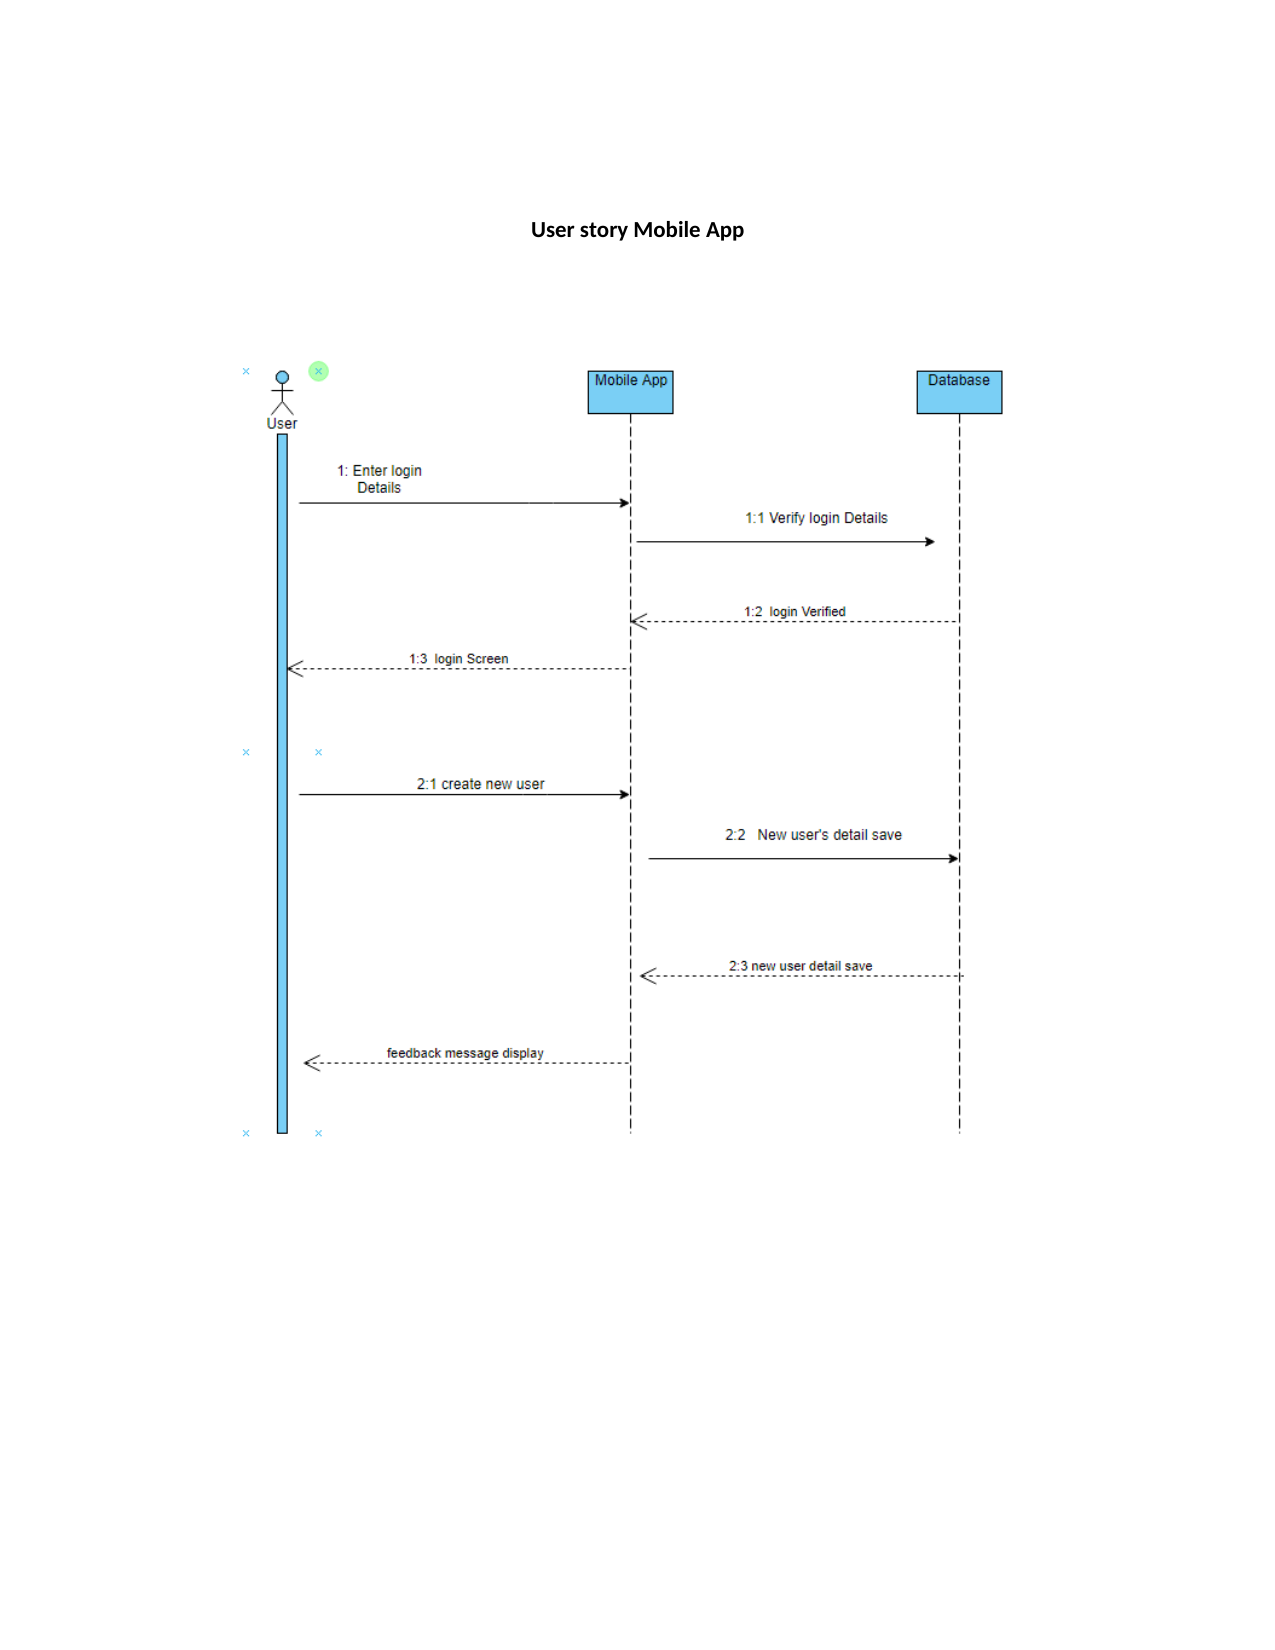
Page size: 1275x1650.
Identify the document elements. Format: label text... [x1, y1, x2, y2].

text User story Mobile App [150, 215, 1125, 243]
picture [150, 355, 1125, 1163]
